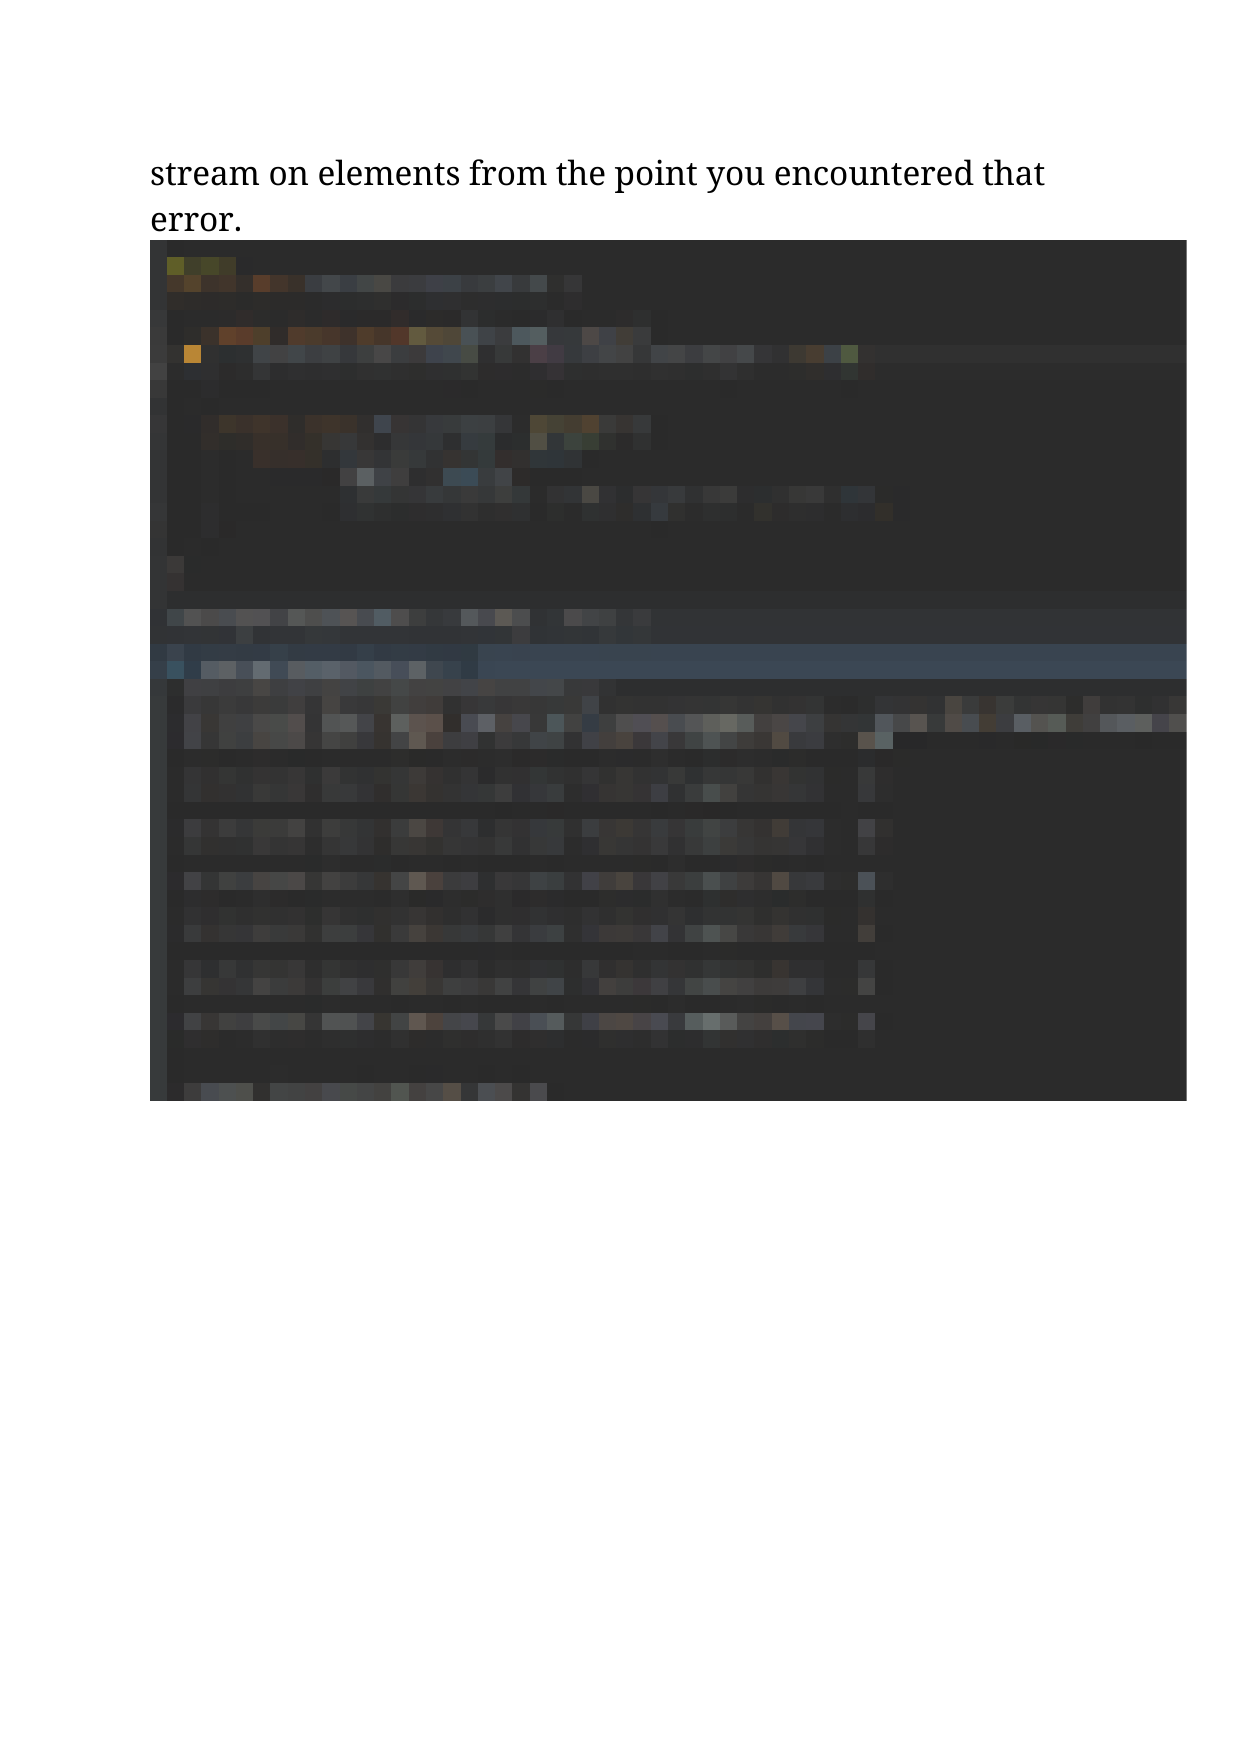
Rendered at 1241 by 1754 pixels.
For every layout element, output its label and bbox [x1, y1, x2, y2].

picture [150, 240, 1187, 1101]
text [150, 150, 1090, 240]
